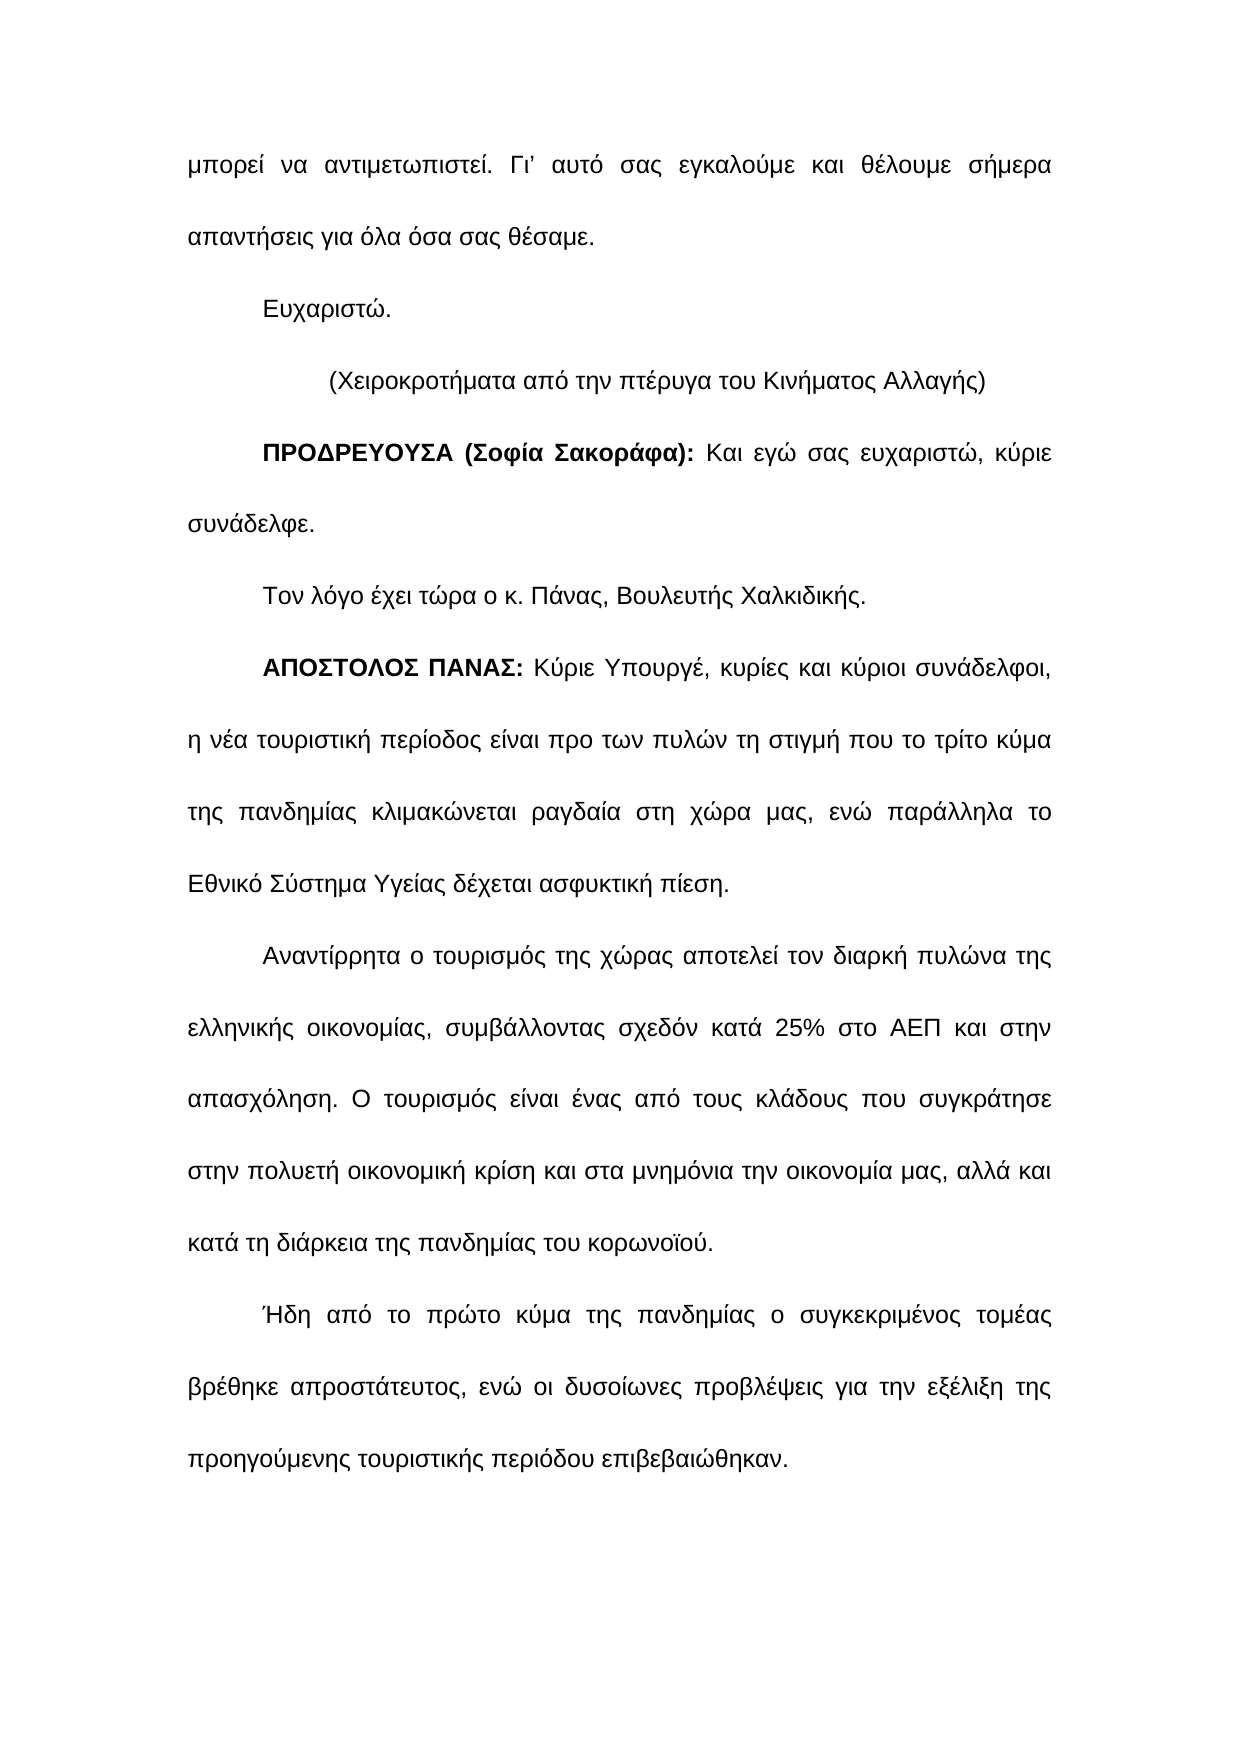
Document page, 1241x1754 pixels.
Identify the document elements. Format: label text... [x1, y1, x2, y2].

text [187, 150, 1053, 251]
text Αναντίρρητα ο τουρισμός της χώρας αποτελεί τον διαρκή πυλώνα της ελληνικής οικονομίας, συμβάλλοντας σχεδόν κατά 25% στο ΑΕΠ και στην απασχόληση. Ο τουρισμός είναι ένας από τους κλάδους που συγκράτησε στην πολυετή οικονομική κρίση και στα μνημόνια την οικονομία μας, αλλά και κατά τη διάρκεια της πανδημίας του κορωνοϊού. [187, 941, 1053, 1257]
text Τον λόγο έχει τώρα ο κ. Πάνας, Βουλευτής Χαλκιδικής. [187, 581, 1053, 610]
text Ήδη από το πρώτο κύμα της πανδημίας ο συγκεκριμένος τομέας βρέθηκε απροστάτευτος, ενώ οι δυσοίωνες προβλέψεις για την εξέλιξη της προηγούμενης τουριστικής περιόδου επιβεβαιώθηκαν. [187, 1300, 1053, 1472]
text ΠΡΟΔΡΕΥΟΥΣΑ (Σοφία Σακοράφα): Και εγώ σας ευχαριστώ, κύριε συνάδελφε. [187, 437, 1053, 538]
text ΑΠΟΣΤΟΛΟΣ ΠΑΝΑΣ: Κύριε Υπουργέ, κυρίες και κύριοι συνάδελφοι, η νέα τουριστική περίοδος είναι προ των πυλών τη στιγμή που το τρίτο κύμα της πανδημίας κλιμακώνεται ραγδαία στη χώρα μας, ενώ παράλληλα το Εθνικό Σύστημα Υγείας δέχεται ασφυκτική πίεση. [187, 653, 1053, 897]
text Ευχαριστώ. [187, 294, 1053, 322]
text (Χειροκροτήματα από την πτέρυγα του Κινήματος Αλλαγής) [187, 366, 1053, 394]
